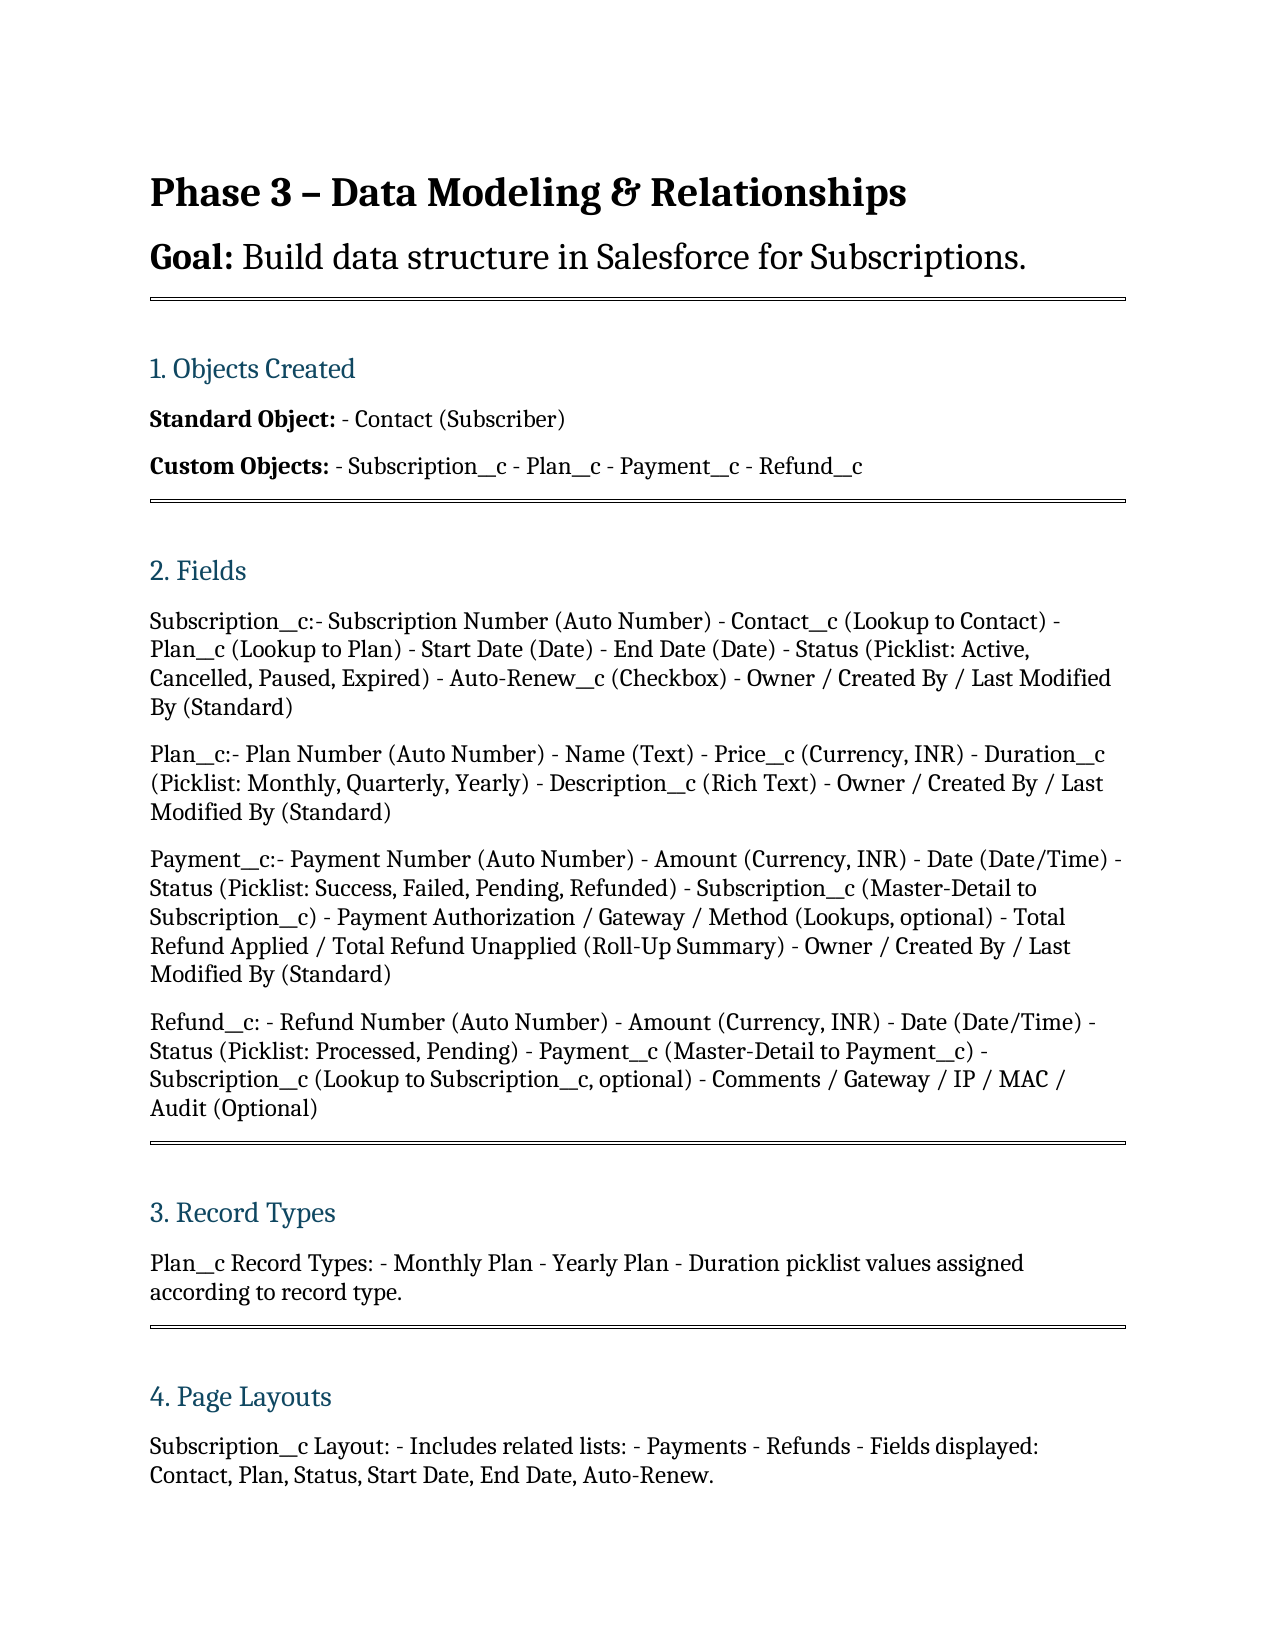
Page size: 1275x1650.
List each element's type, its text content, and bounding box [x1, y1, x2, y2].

text Standard Object: - Contact (Subscriber) [150, 404, 1125, 433]
subtitle 2. Fields [150, 554, 1125, 588]
text Subscription__c:- Subscription Number (Auto Number) - Contact__c (Lookup to Contact) - Plan__c (Lookup to Plan) - Start Date (Date) - End Date (Date) - Status (Picklist: Active, Cancelled, Paused, Expired) - Auto-Renew__c (Checkbox) - Owner / Created By / Last Modified By (Standard) [150, 607, 1125, 722]
text Phase 3 – Data Modeling & Relationships [150, 169, 1125, 217]
subtitle 4. Page Layouts [150, 1380, 1125, 1413]
text Plan__c Record Types: - Monthly Plan - Yearly Plan - Duration picklist values assigned according to record type. [150, 1249, 1125, 1306]
text Goal: Build data structure in Salesforce for Subscriptions. [150, 235, 1125, 278]
text Refund__c: - Refund Number (Auto Number) - Amount (Currency, INR) - Date (Date/Time) - Status (Picklist: Processed, Pending) - Payment__c (Master-Detail to Payment__c) - Subscription__c (Lookup to Subscription__c, optional) - Comments / Gateway / IP / MAC / Audit (Optional) [150, 1008, 1125, 1123]
text Plan__c:- Plan Number (Auto Number) - Name (Text) - Price__c (Currency, INR) - Duration__c (Picklist: Monthly, Quarterly, Yearly) - Description__c (Rich Text) - Owner / Created By / Last Modified By (Standard) [150, 740, 1125, 827]
text Custom Objects: - Subscription__c - Plan__c - Payment__c - Refund__c [150, 452, 1125, 481]
subtitle 3. Record Types [150, 1197, 1125, 1230]
text Payment__c:- Payment Number (Auto Number) - Amount (Currency, INR) - Date (Date/Time) - Status (Picklist: Success, Failed, Pending, Refunded) - Subscription__c (Master-Detail to Subscription__c) - Payment Authorization / Gateway / Method (Lookups, optional) - Total Refund Applied / Total Refund Unapplied (Roll-Up Summary) - Owner / Created By / Last Modified By (Standard) [150, 845, 1125, 989]
text Subscription__c Layout: - Includes related lists: - Payments - Refunds - Fields displayed: Contact, Plan, Status, Start Date, End Date, Auto-Renew. [150, 1432, 1125, 1490]
subtitle 1. Objects Created [150, 352, 1125, 386]
